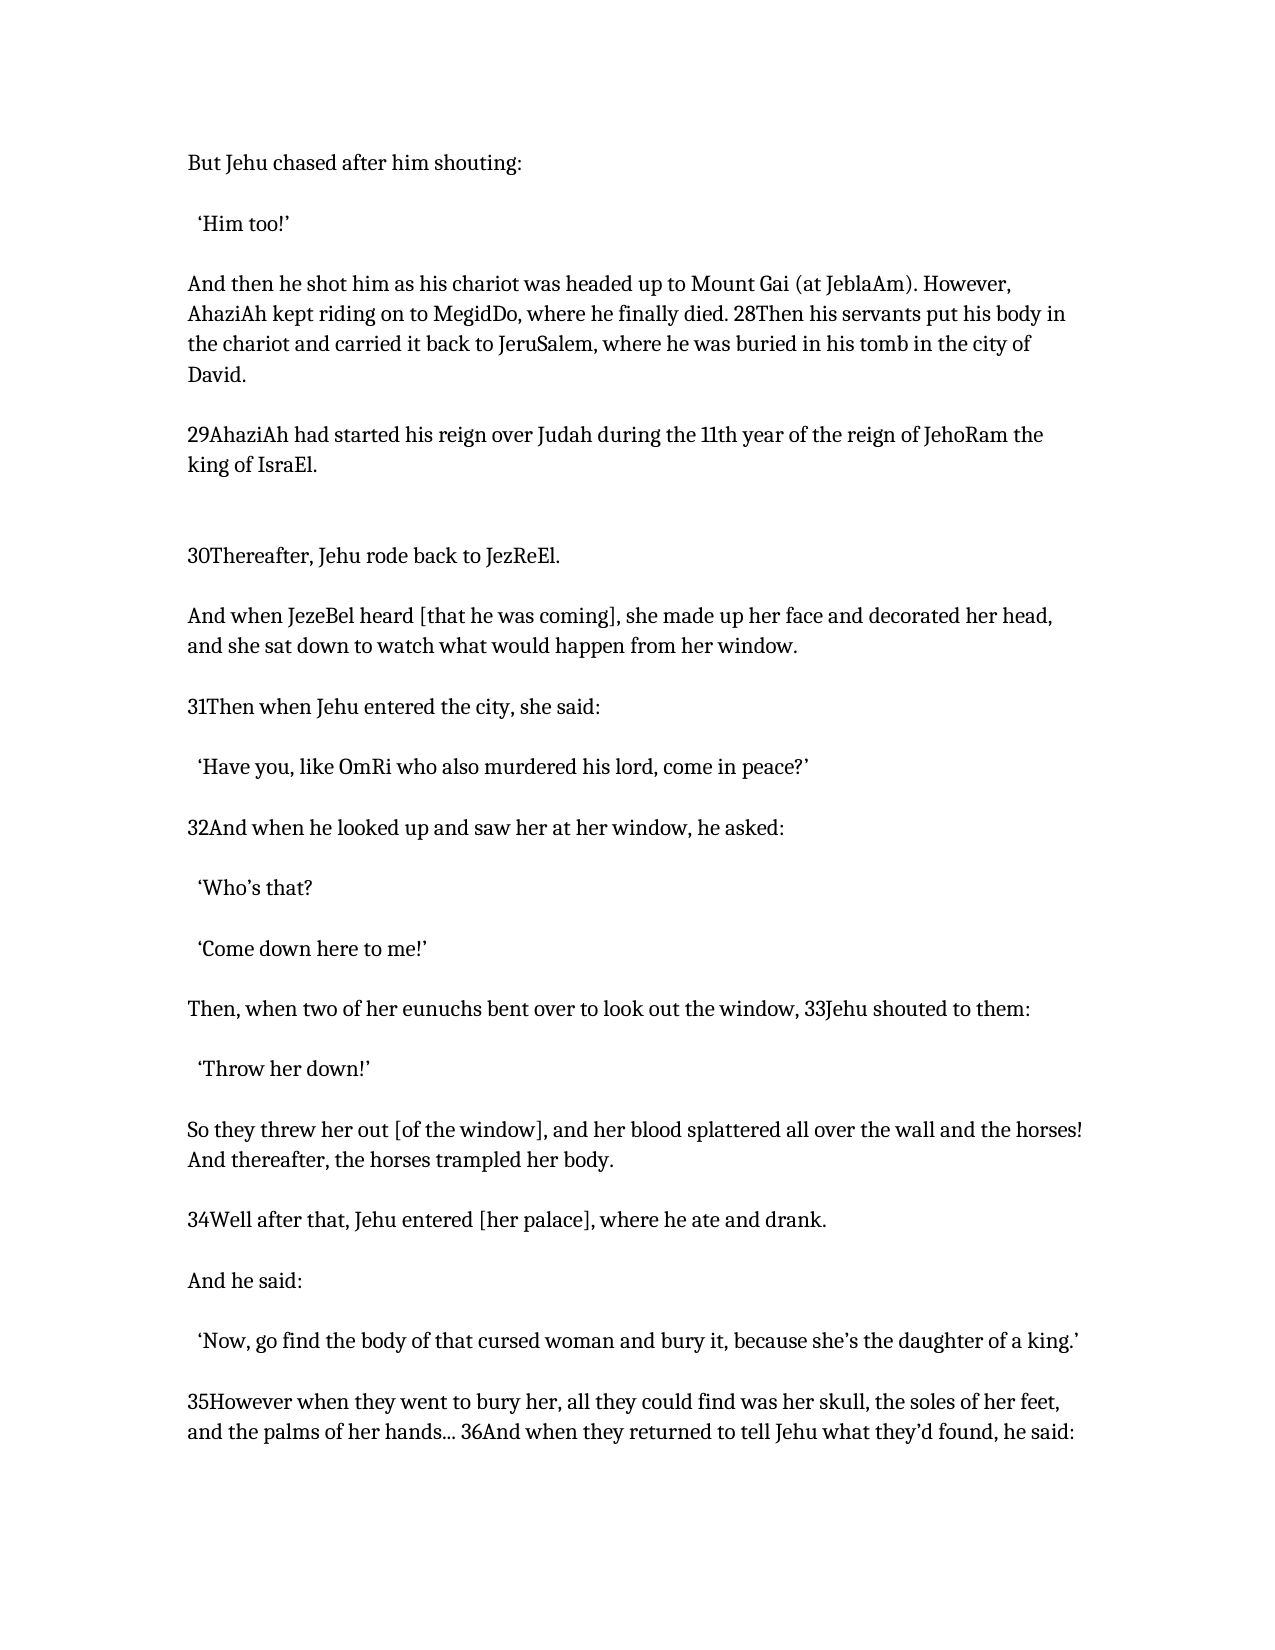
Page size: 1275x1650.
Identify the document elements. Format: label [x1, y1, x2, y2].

text [187, 150, 1087, 1475]
